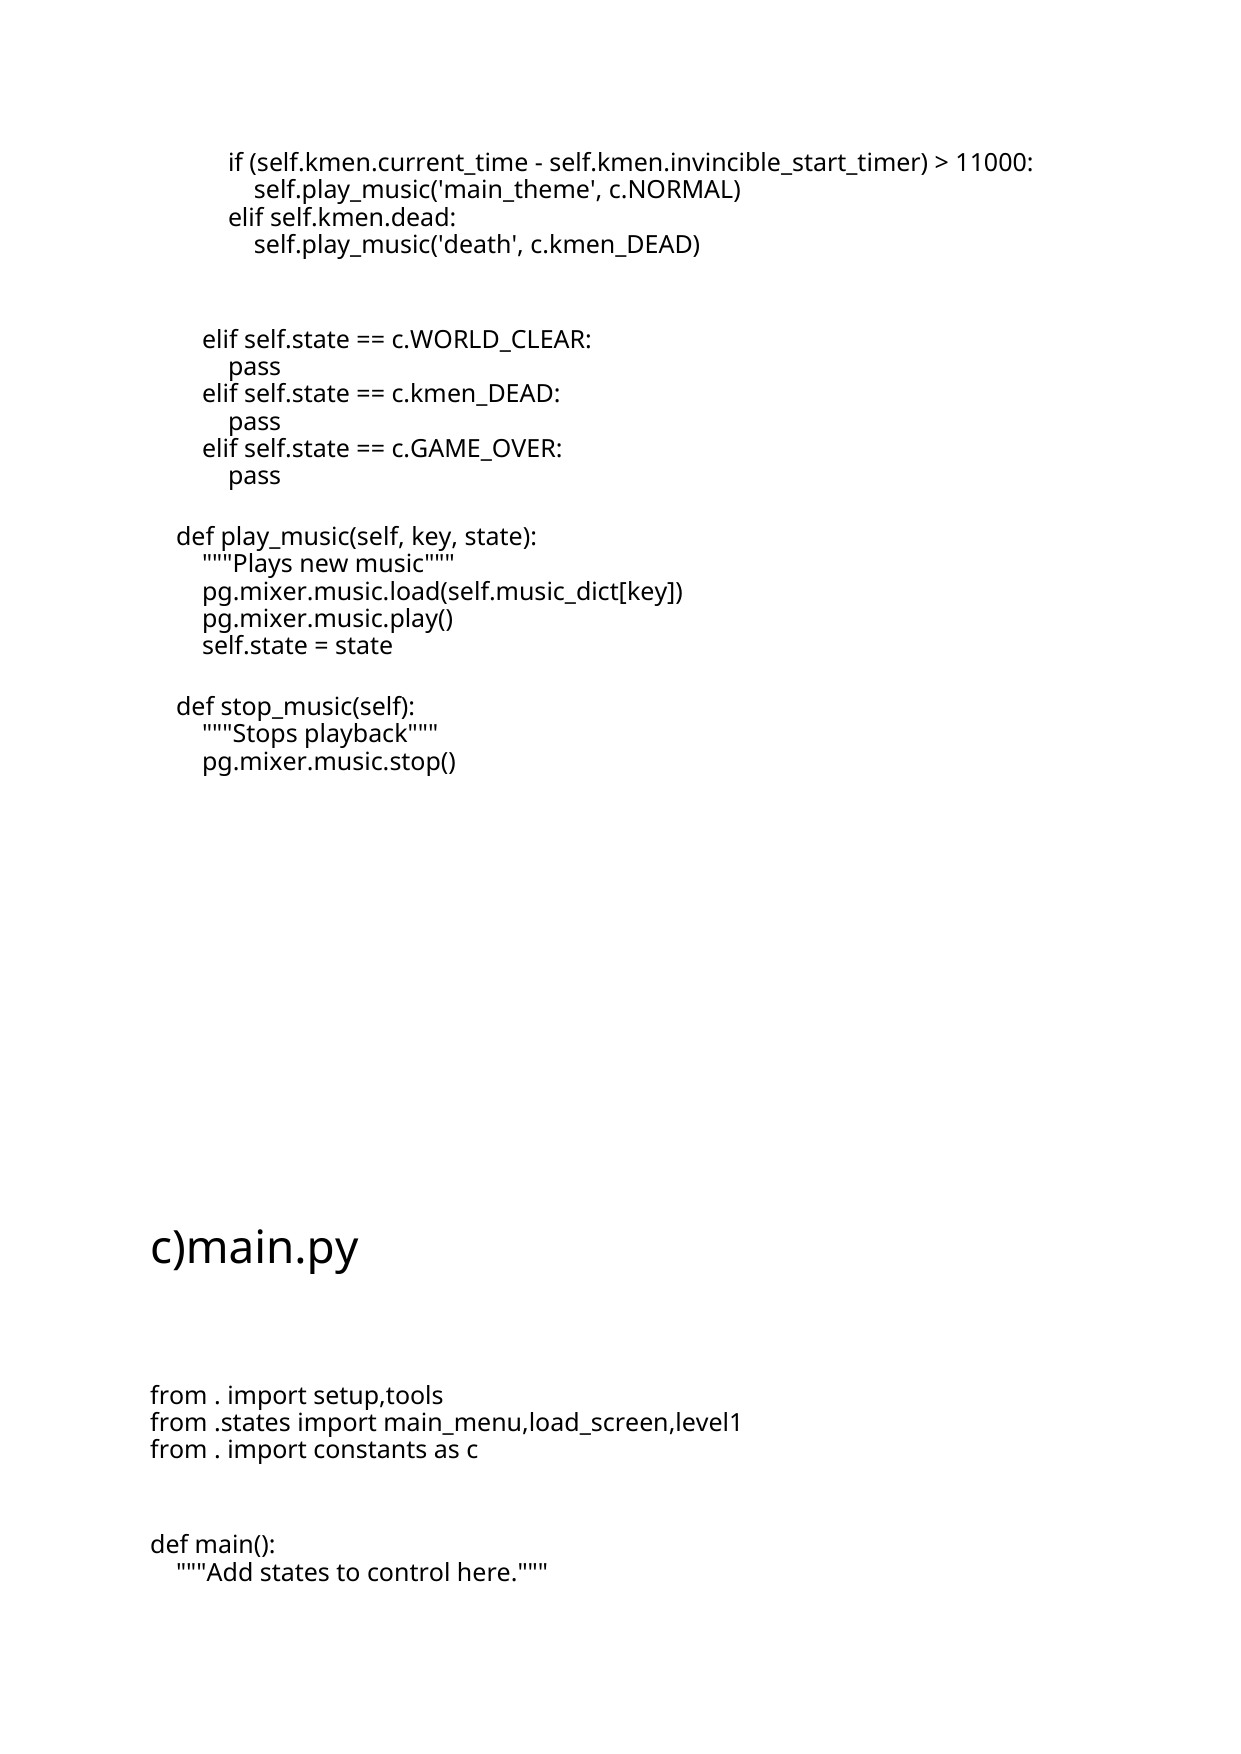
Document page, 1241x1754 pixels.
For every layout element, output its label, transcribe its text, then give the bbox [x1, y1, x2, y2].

text from . import setup,tools [150, 1383, 1090, 1410]
text def main(): [150, 1532, 1090, 1559]
text elif self.state == c.WORLD_CLEAR: [150, 327, 1090, 354]
text if (self.kmen.current_time - self.kmen.invincible_start_timer) > 11000: [150, 150, 1090, 177]
text pass [150, 408, 1090, 436]
text """Stops playback""" [150, 721, 1090, 748]
text pg.mixer.music.stop() [150, 748, 1090, 776]
text c)main.py [150, 1215, 1090, 1277]
text pg.mixer.music.load(self.music_dict[key]) [150, 578, 1090, 606]
text elif self.kmen.dead: [150, 204, 1090, 232]
text pg.mixer.music.play() [150, 606, 1090, 633]
text self.play_music('death', c.kmen_DEAD) [150, 232, 1090, 259]
text def play_music(self, key, state): [150, 524, 1090, 551]
text """Add states to control here.""" [150, 1559, 1090, 1587]
text from .states import main_menu,load_screen,level1 [150, 1410, 1090, 1437]
text def stop_music(self): [150, 694, 1090, 721]
text elif self.state == c.kmen_DEAD: [150, 381, 1090, 408]
text """Plays new music""" [150, 551, 1090, 578]
text self.state = state [150, 633, 1090, 660]
text pass [150, 463, 1090, 490]
text pass [150, 354, 1090, 381]
text from . import constants as c [150, 1437, 1090, 1464]
text elif self.state == c.GAME_OVER: [150, 436, 1090, 463]
text self.play_music('main_theme', c.NORMAL) [150, 177, 1090, 204]
